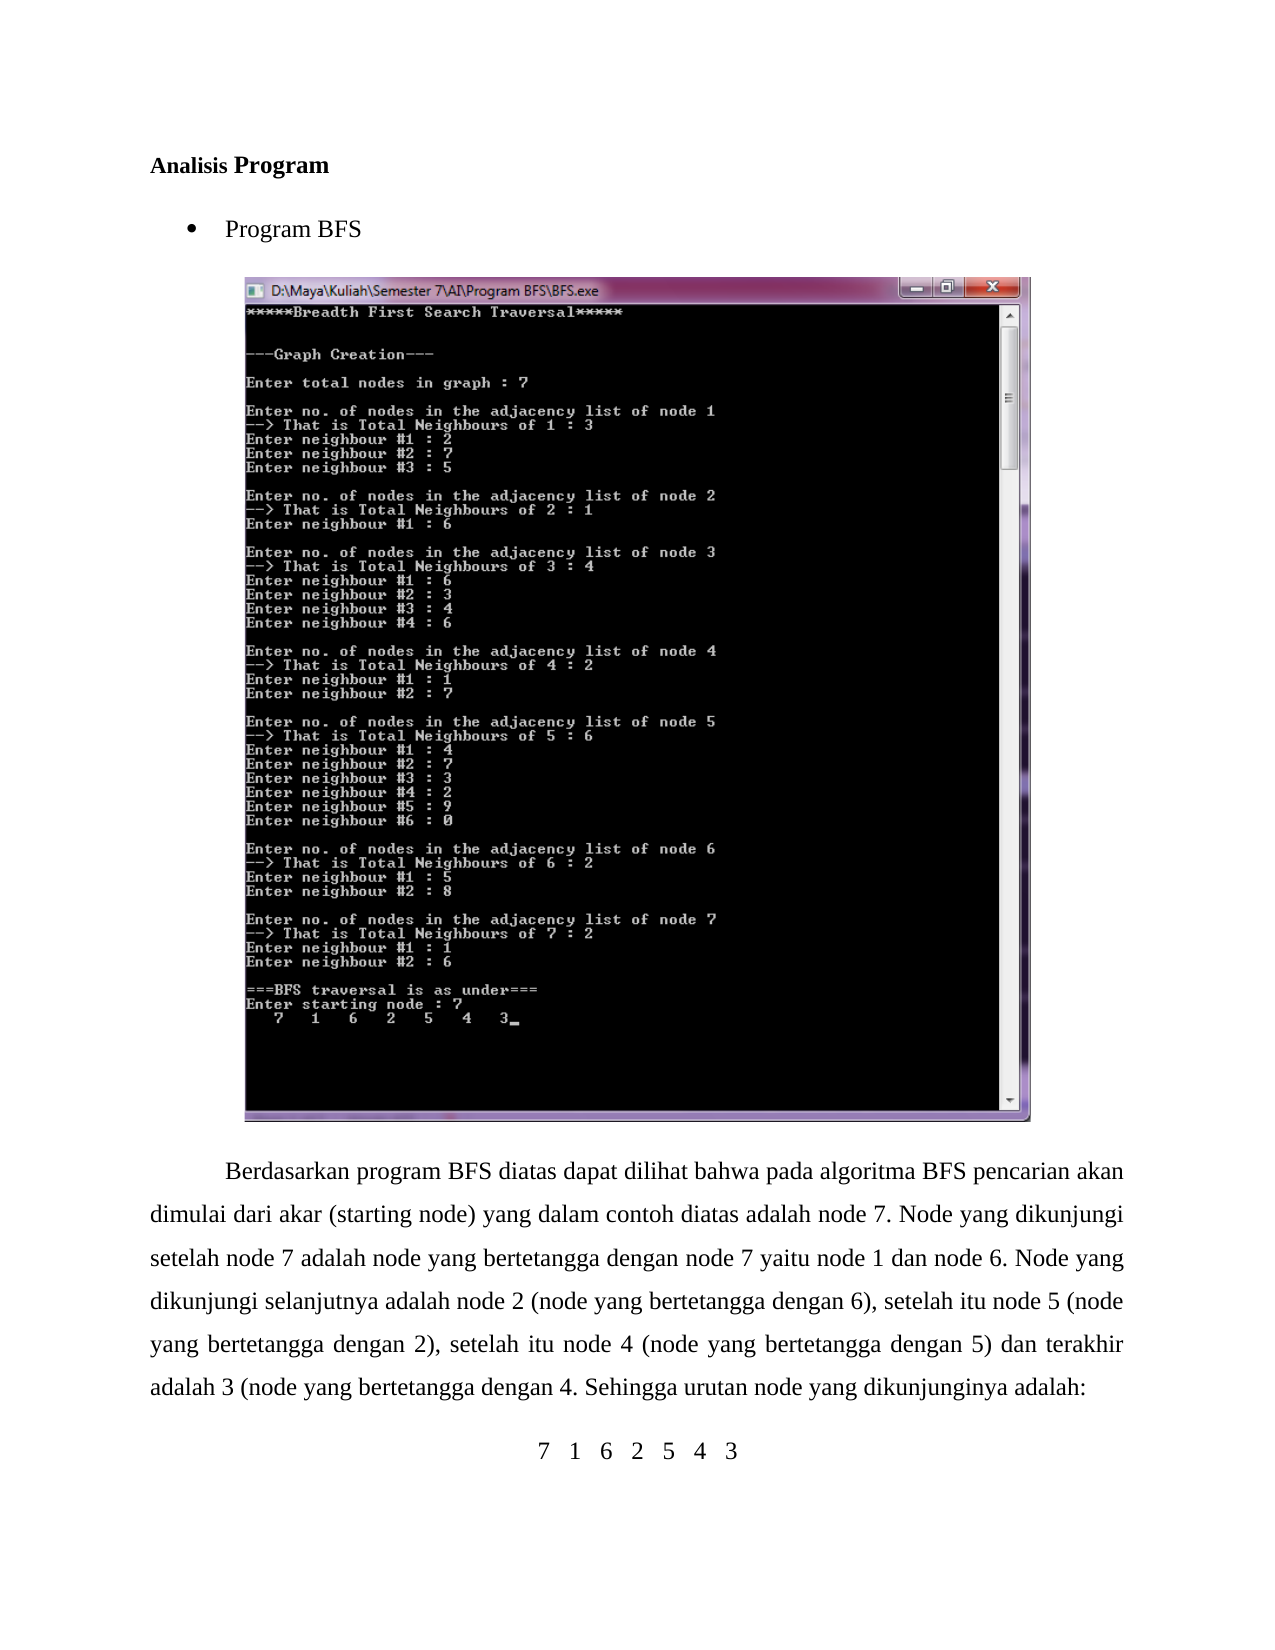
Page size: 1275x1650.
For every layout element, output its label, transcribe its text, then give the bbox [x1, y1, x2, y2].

text 7 1 6 2 5 4 3 [150, 1436, 1125, 1465]
picture [244, 277, 1031, 1122]
text Analisis Program [150, 150, 1125, 179]
text Berdasarkan program BFS diatas dapat dilihat bahwa pada algoritma BFS pencarian akan dimulai dari akar (starting node) yang dalam contoh diatas adalah node 7. Node yang dikunjungi setelah node 7 adalah node yang bertetangga dengan node 7 yaitu node 1 dan node 6. Node yang dikunjungi selanjutnya adalah node 2 (node yang bertetangga dengan 6), setelah itu node 5 (node yang bertetangga dengan 2), setelah itu node 4 (node yang bertetangga dengan 5) dan terakhir adalah 3 (node yang bertetangga dengan 4. Sehingga urutan node yang dikunjunginya adalah: [150, 1156, 1125, 1401]
list Program BFS [187, 214, 1125, 243]
